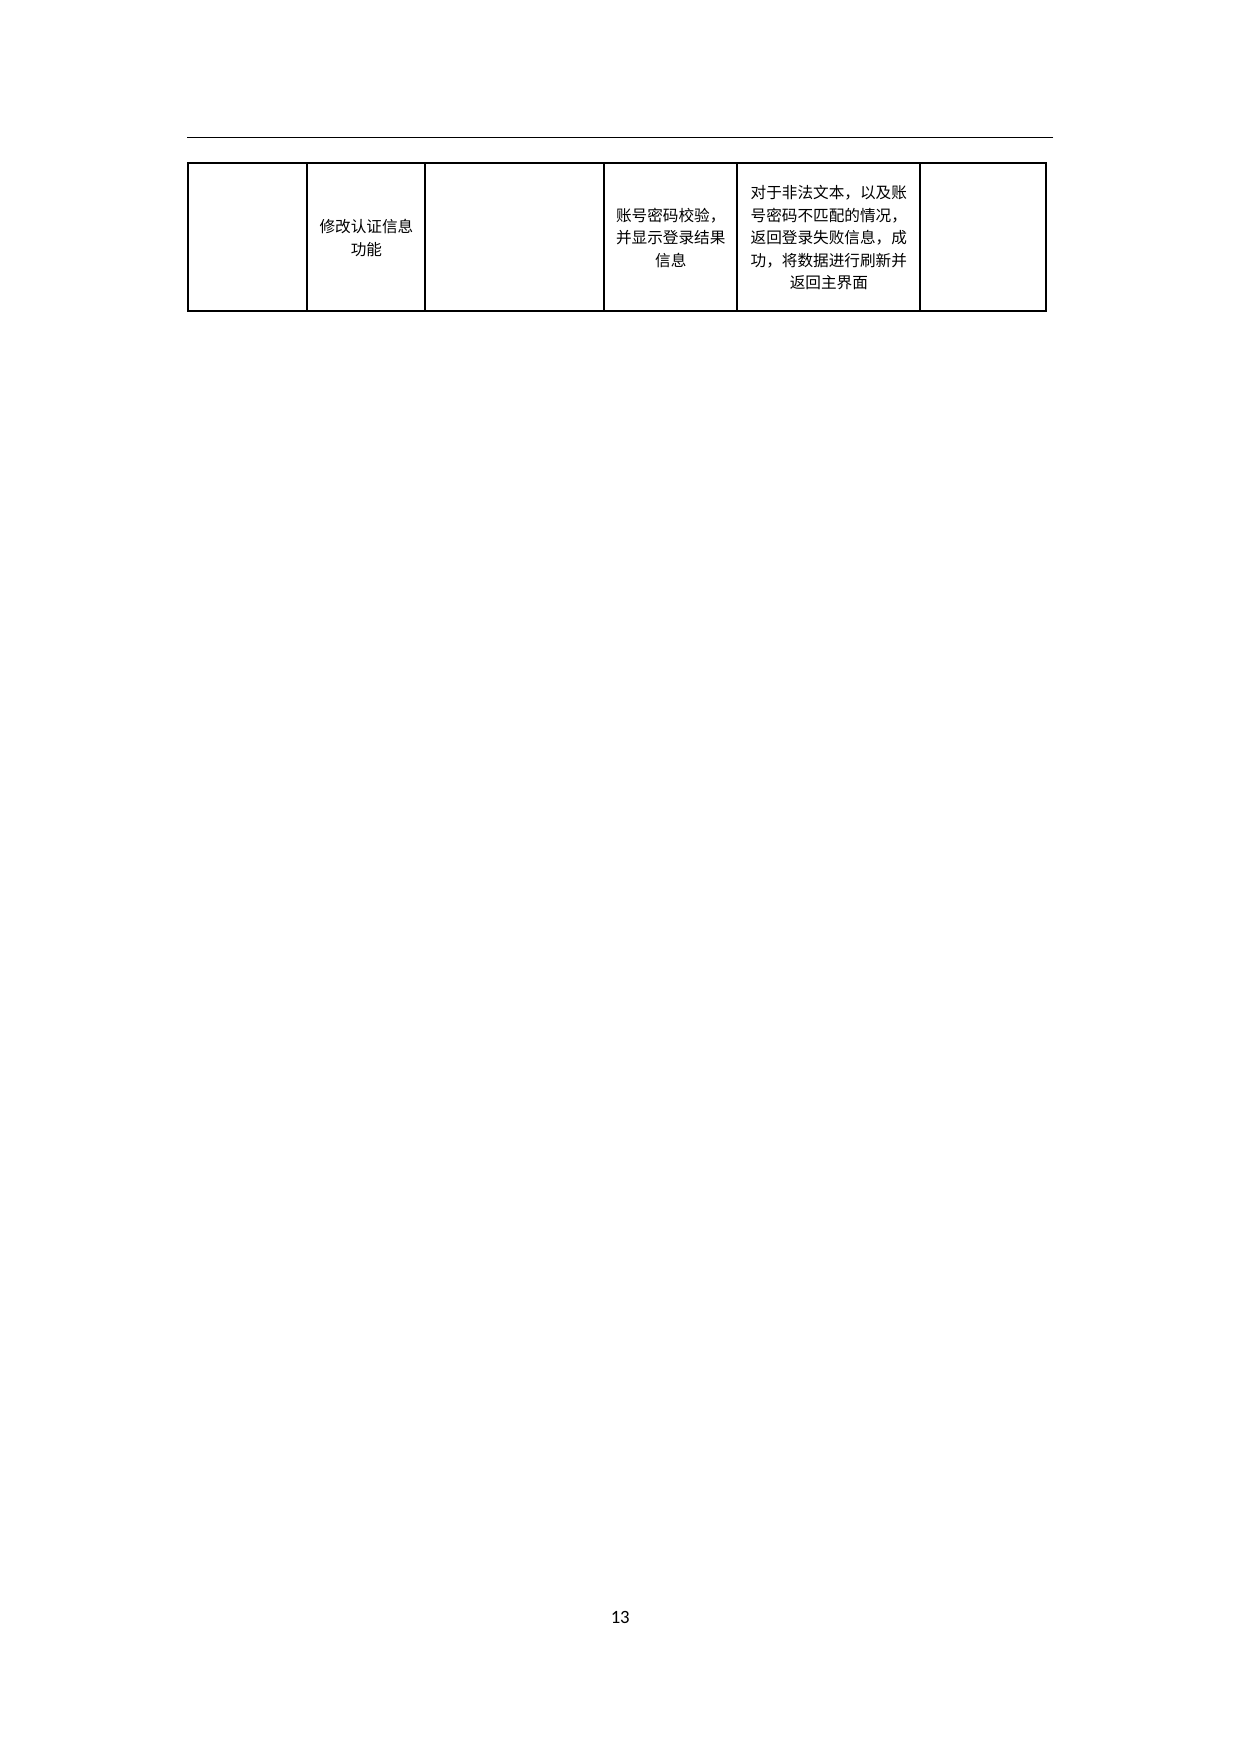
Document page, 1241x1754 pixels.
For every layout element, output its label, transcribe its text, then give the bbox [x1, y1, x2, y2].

table_cell [426, 164, 603, 309]
table_cell [921, 164, 1045, 309]
table_cell 账号密码校验，并显示登录结果信息 [605, 164, 736, 309]
table_cell 修改认证信息功能 [308, 164, 424, 309]
table_cell 对于非法文本，以及账号密码不匹配的情况，返回登录失败信息，成功，将数据进行刷新并返回主界面 [738, 164, 919, 309]
